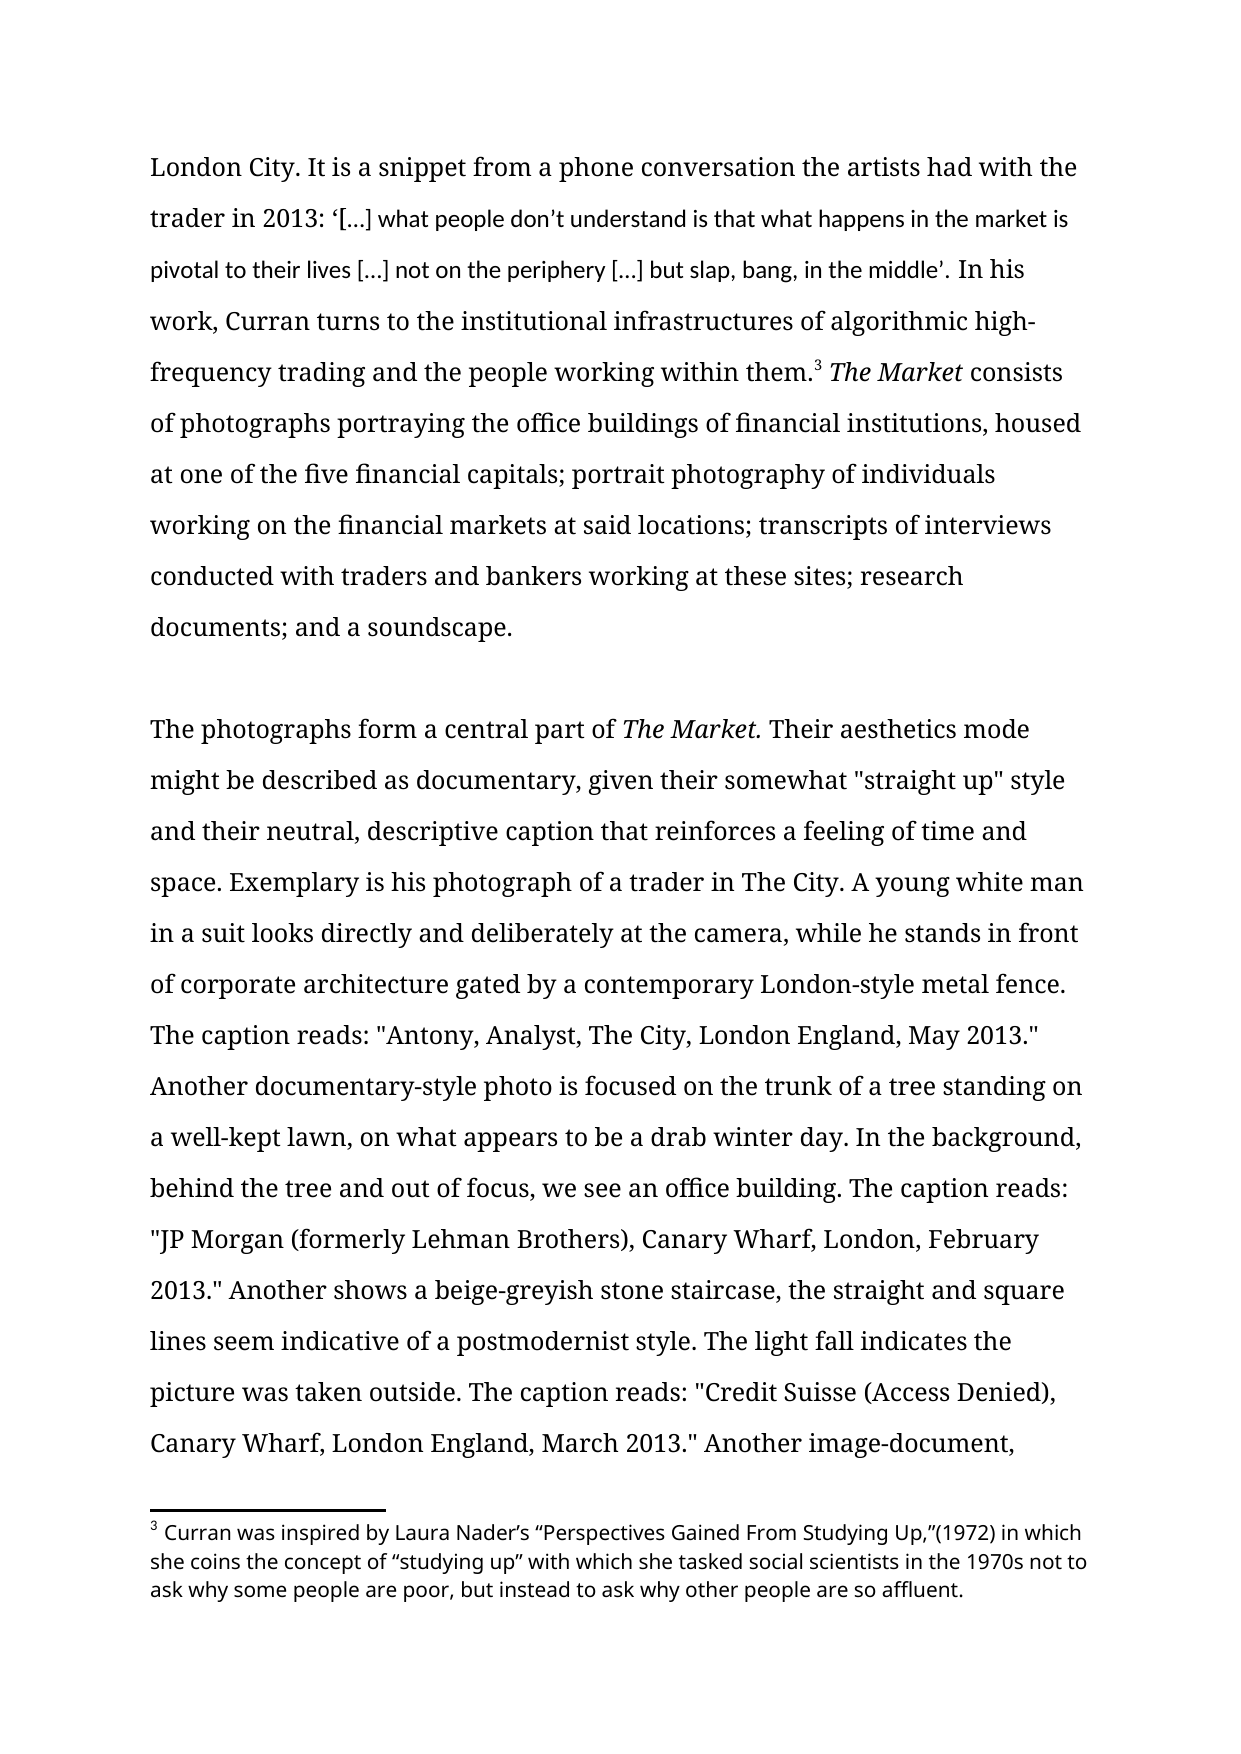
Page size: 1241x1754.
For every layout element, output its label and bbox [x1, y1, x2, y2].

text [150, 150, 1090, 643]
text [150, 711, 1090, 1460]
